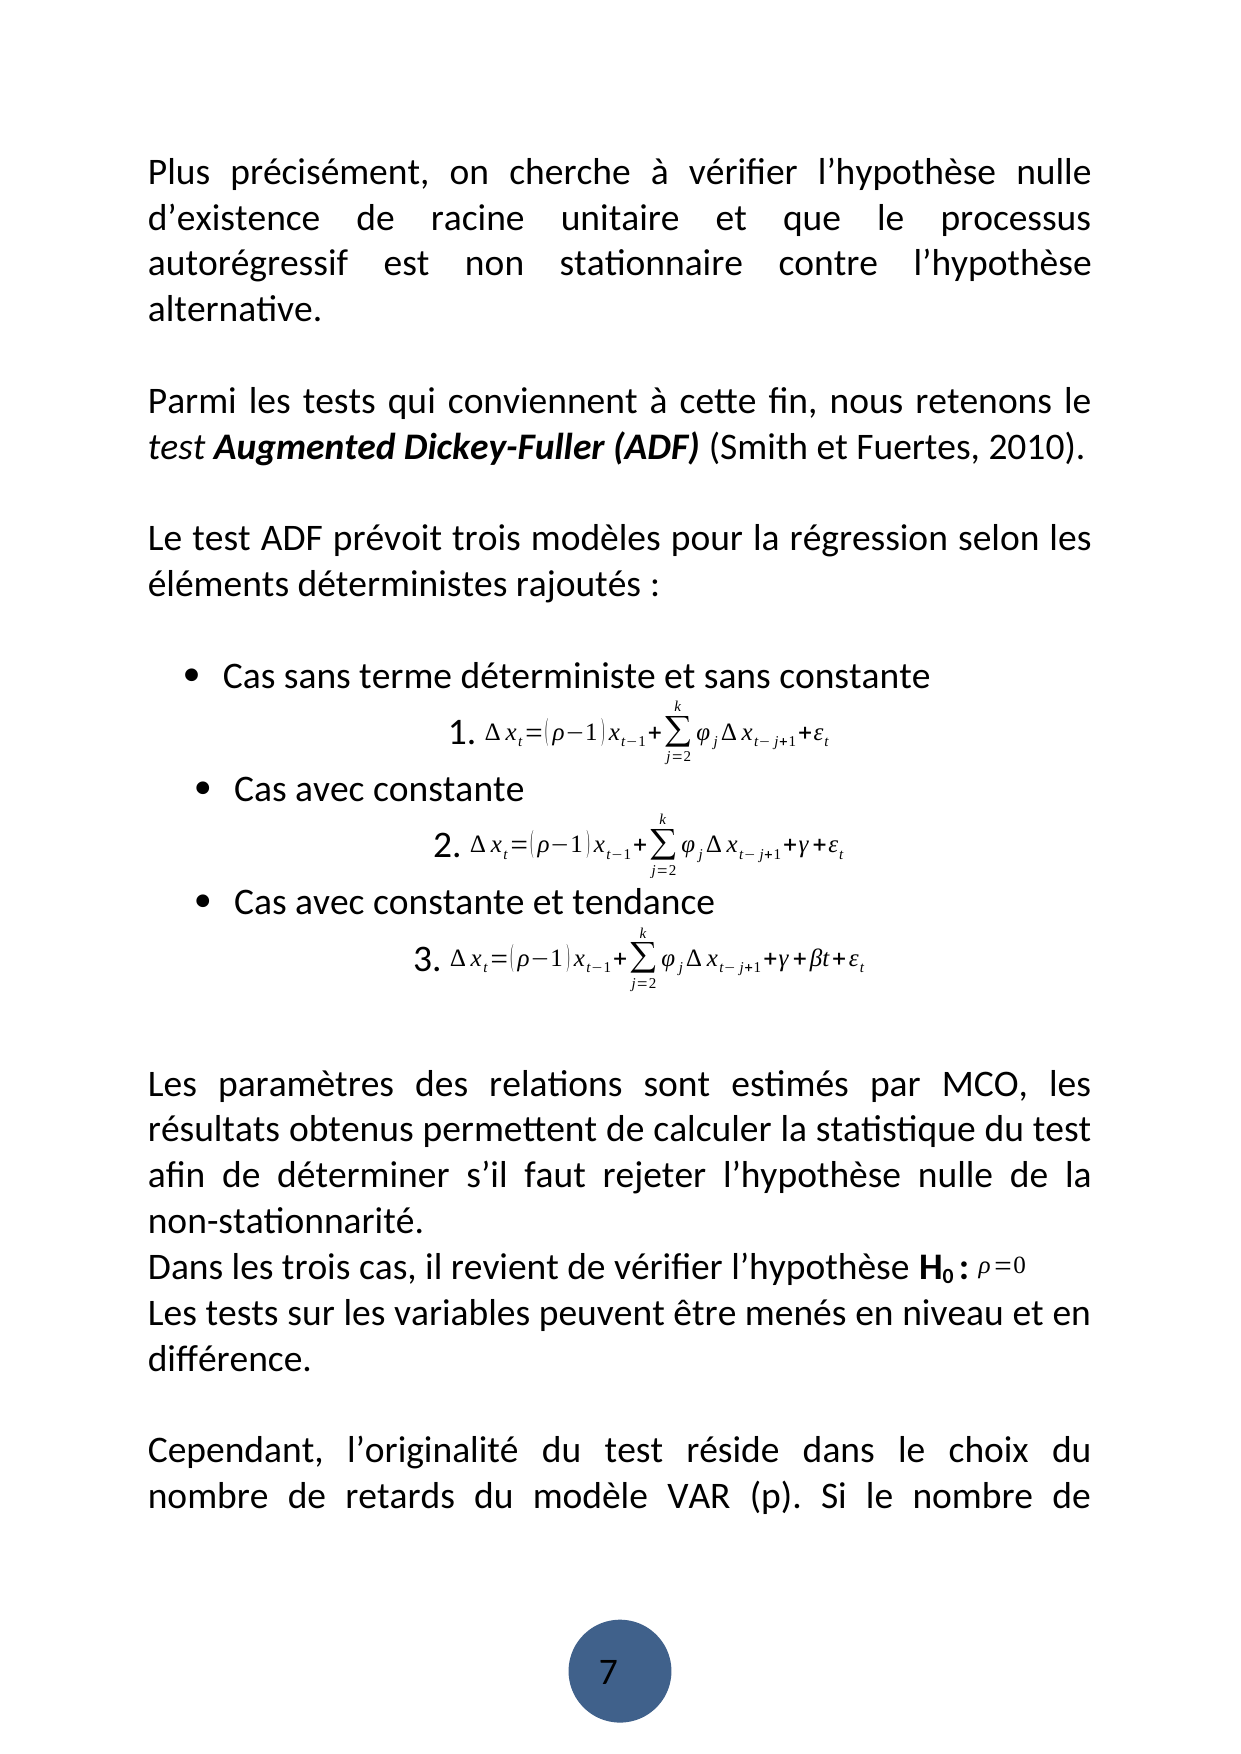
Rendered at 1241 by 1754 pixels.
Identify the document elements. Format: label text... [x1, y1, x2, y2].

text Dans les trois cas, il revient de vérifier l’hypothèse H0 : [148, 1243, 1093, 1289]
text Les tests sur les variables peuvent être menés en niveau et en différence. [148, 1289, 1093, 1380]
table_cell [148, 924, 1093, 1014]
text Les paramètres des relations sont estimés par MCO, les résultats obtenus permettent de calculer la statistique du test afin de déterminer s’il faut rejeter l’hypothèse nulle de la non-stationnarité. [148, 1059, 1093, 1243]
list Cas sans terme déterministe et sans constante [185, 652, 1093, 698]
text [148, 1426, 1093, 1518]
table_cell Cas avec constante et tendance [148, 811, 1093, 924]
text Plus précisément, on cherche à vérifier l’hypothèse nulle d’existence de racine unitaire et que le processus autorégressif est non stationnaire contre l’hypothèse alternative. [148, 148, 1093, 331]
table_header Cas avec constante [148, 698, 1093, 811]
text Parmi les tests qui conviennent à cette fin, nous retenons le test Augmented Dickey-Fuller (ADF) (Smith et Fuertes, 2010). [148, 377, 1093, 468]
text Le test ADF prévoit trois modèles pour la régression selon les éléments déterministes rajoutés : [148, 514, 1093, 606]
